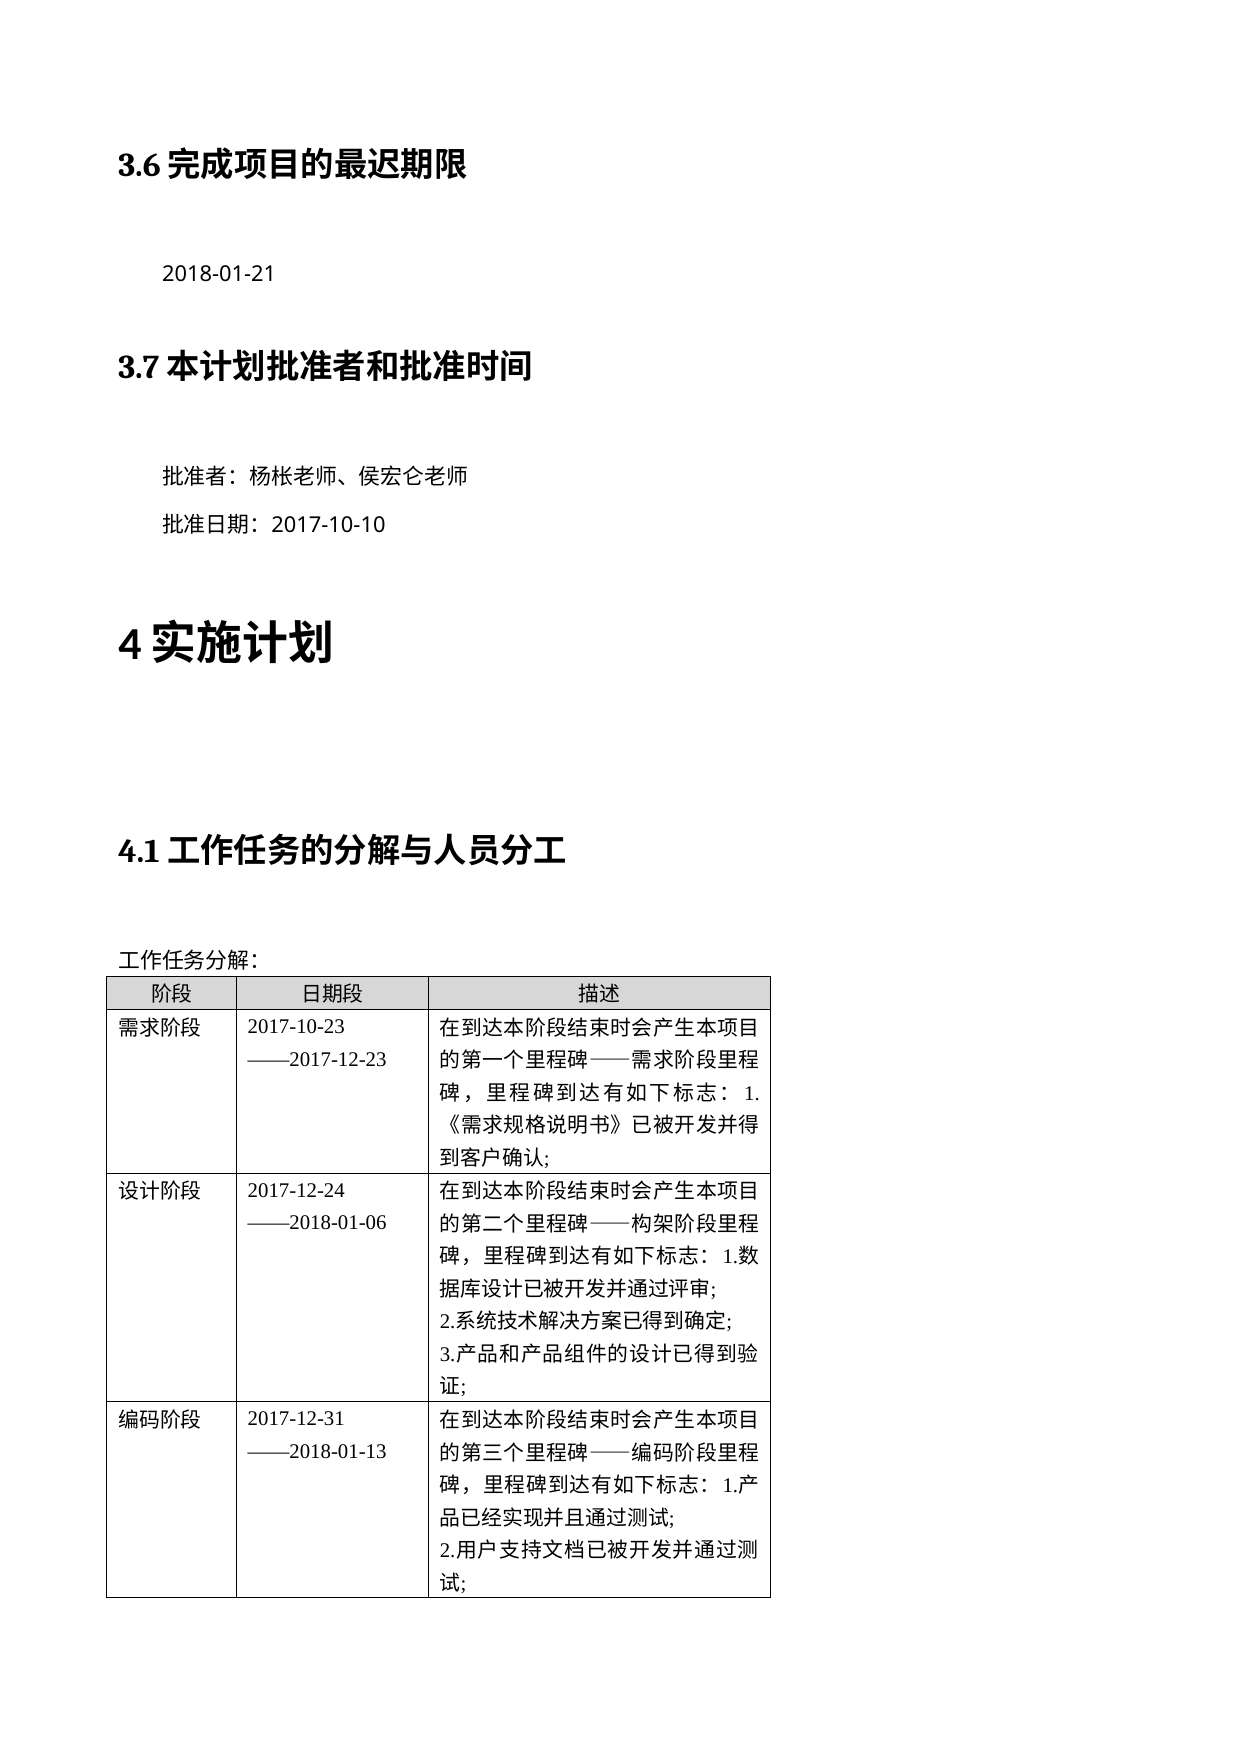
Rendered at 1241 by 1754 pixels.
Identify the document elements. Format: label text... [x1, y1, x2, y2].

table_cell 在到达本阶段结束时会产生本项目的第三个里程碑――编码阶段里程碑，里程碑到达有如下标志：1.产品已经实现并且通过测试; 2.用户支持文档已被开发并通过测试; [429, 1402, 770, 1597]
table_header 阶段 [107, 977, 236, 1009]
table_cell 设计阶段 [107, 1174, 236, 1401]
table_cell 2017-12-31 ——2018-01-13 [237, 1402, 428, 1597]
table_cell 2017-10-23 ——2017-12-23 [237, 1010, 428, 1173]
subtitle 4.1 工作任务的分解与人员分工 [118, 816, 1122, 881]
subtitle 3.6完成项目的最迟期限 [118, 129, 1122, 194]
table_header 日期段 [237, 977, 428, 1009]
text 2018-01-21 [118, 257, 1122, 289]
table_cell 2017-12-24 ——2018-01-06 [237, 1174, 428, 1401]
subtitle 4实施计划 [118, 590, 1122, 688]
subtitle 3.7本计划批准者和批准时间 [118, 331, 1122, 396]
table_cell 在到达本阶段结束时会产生本项目的第二个里程碑――构架阶段里程碑，里程碑到达有如下标志：1.数据库设计已被开发并通过评审; 2.系统技术解决方案已得到确定; 3.产品和产品组件的设计已得到验证; [429, 1174, 770, 1401]
table_header 描述 [429, 977, 770, 1009]
table_cell 需求阶段 [107, 1010, 236, 1173]
text 批准日期：2017-10-10 [118, 507, 1122, 539]
table_cell 在到达本阶段结束时会产生本项目的第一个里程碑――需求阶段里程碑，里程碑到达有如下标志：1.《需求规格说明书》已被开发并得到客户确认; [429, 1010, 770, 1173]
text 批准者：杨枨老师、侯宏仑老师 [118, 458, 1122, 491]
text 工作任务分解： [118, 943, 1122, 976]
table_cell 编码阶段 [107, 1402, 236, 1597]
